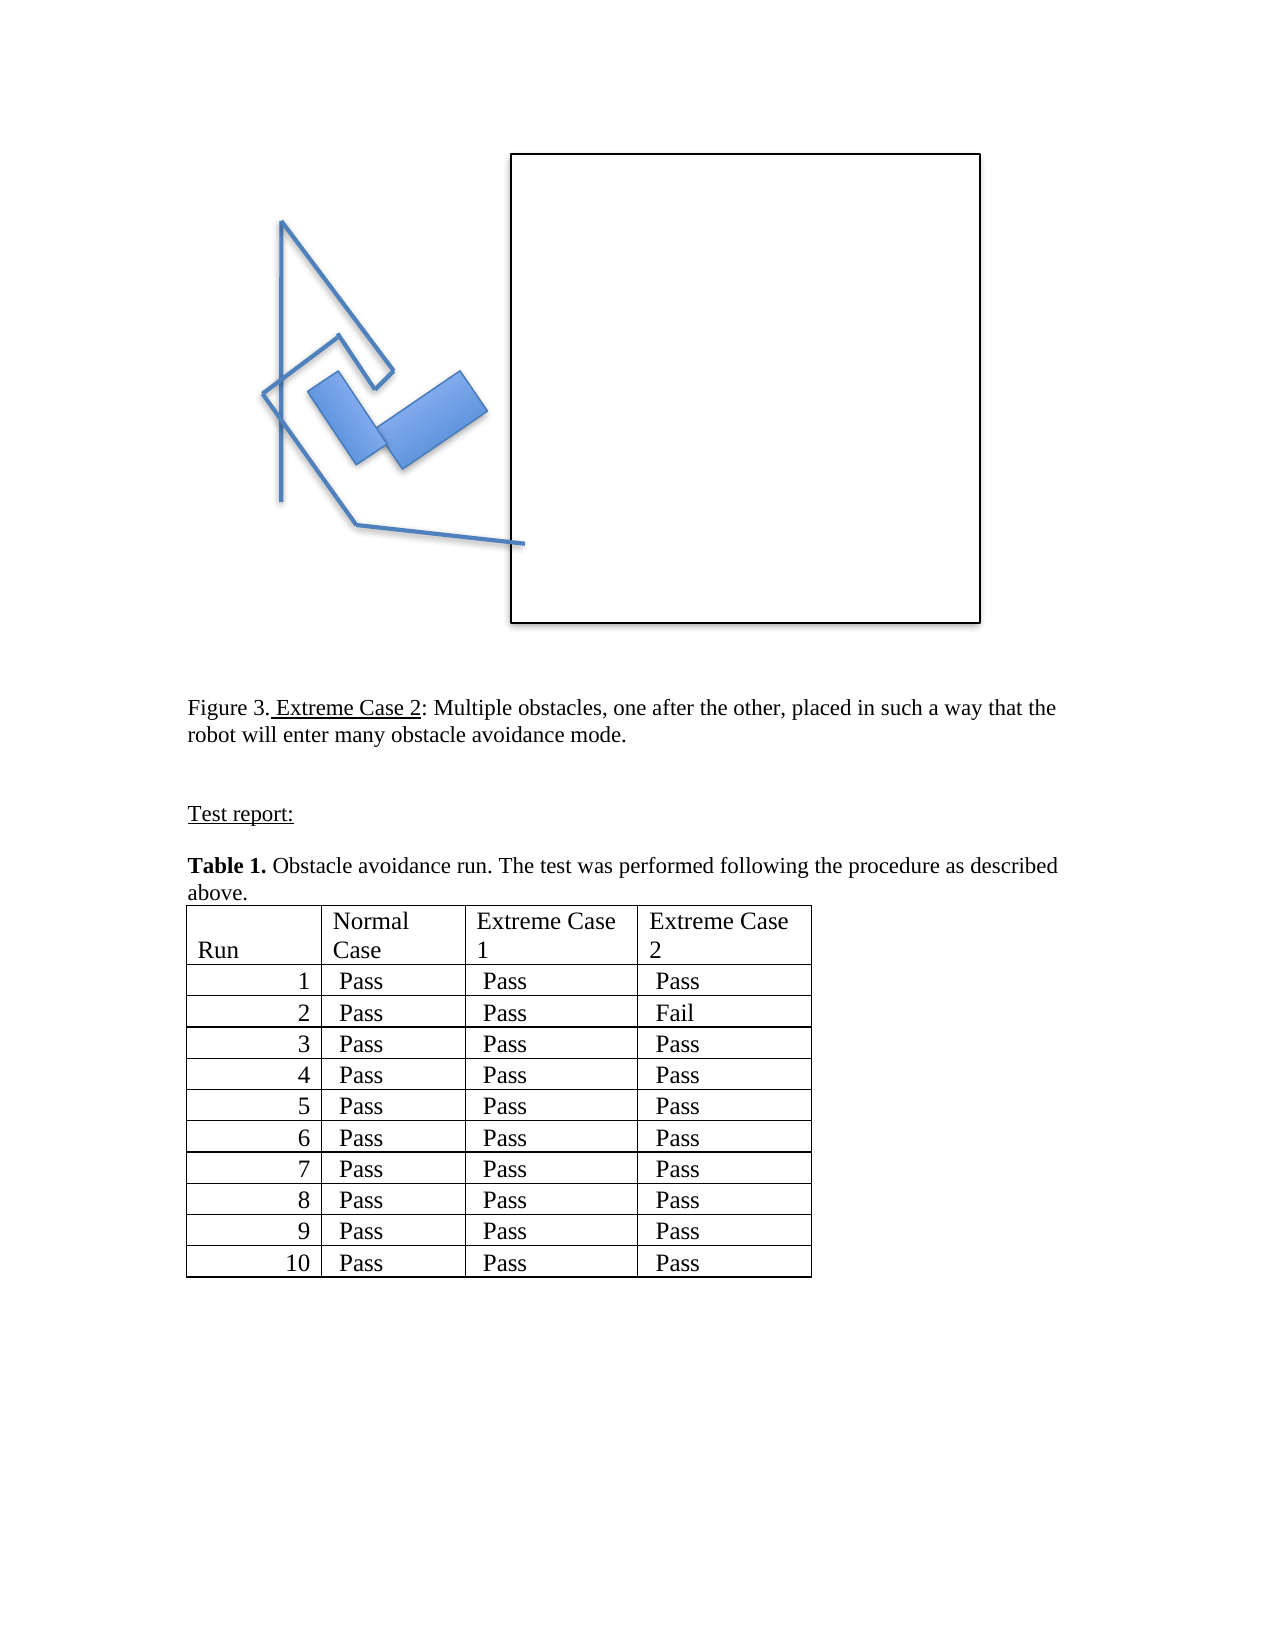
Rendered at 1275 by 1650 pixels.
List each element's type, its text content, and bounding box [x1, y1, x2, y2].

table_cell Pass [322, 1184, 465, 1214]
table_cell Pass [466, 1090, 637, 1120]
table_cell Pass [466, 1246, 637, 1276]
table_cell Pass [322, 965, 465, 995]
table_cell Pass [466, 1028, 637, 1058]
table_cell 8 [187, 1184, 321, 1214]
table_cell 3 [187, 1028, 321, 1058]
table_cell Pass [466, 996, 637, 1026]
table_cell Pass [322, 1121, 465, 1151]
table_cell Pass [322, 1153, 465, 1183]
table_cell Pass [322, 1090, 465, 1120]
table_cell Pass [322, 1028, 465, 1058]
table_cell Pass [638, 1059, 811, 1089]
table_cell Pass [466, 1184, 637, 1214]
table_cell 10 [187, 1246, 321, 1276]
table_header Normal Case [322, 906, 465, 964]
table_cell 1 [187, 965, 321, 995]
table_cell 4 [187, 1059, 321, 1089]
table_header Extreme Case 1 [466, 906, 637, 964]
table_cell Pass [466, 1121, 637, 1151]
table_cell Pass [638, 1184, 811, 1214]
table_cell Pass [638, 1028, 811, 1058]
table_cell Pass [466, 1215, 637, 1245]
table_cell Pass [638, 1246, 811, 1276]
table_cell 2 [187, 996, 321, 1026]
table_cell 9 [187, 1215, 321, 1245]
table_cell Pass [638, 1121, 811, 1151]
table_cell Fail [638, 996, 811, 1026]
text Test report: [187, 800, 1087, 826]
table_cell Pass [322, 1059, 465, 1089]
table_cell 6 [187, 1121, 321, 1151]
table_cell Pass [638, 1090, 811, 1120]
text Figure 3. Extreme Case 2: Multiple obstacles, one after the other, placed in such a way that the robot will enter many obstacle avoidance mode. [187, 694, 1087, 747]
table_cell Pass [466, 965, 637, 995]
table_cell Pass [638, 965, 811, 995]
table_cell Pass [638, 1153, 811, 1183]
table_cell Pass [322, 1215, 465, 1245]
table_cell Pass [322, 996, 465, 1026]
table_header Extreme Case 2 [638, 906, 811, 964]
table_cell Pass [322, 1246, 465, 1276]
text Table 1. Obstacle avoidance run. The test was performed following the procedure as described above. [187, 826, 1087, 905]
table_header Run [187, 906, 321, 964]
table_cell Pass [466, 1059, 637, 1089]
table_cell 7 [187, 1153, 321, 1183]
table_cell 5 [187, 1090, 321, 1120]
table_cell Pass [466, 1153, 637, 1183]
table_cell Pass [638, 1215, 811, 1245]
